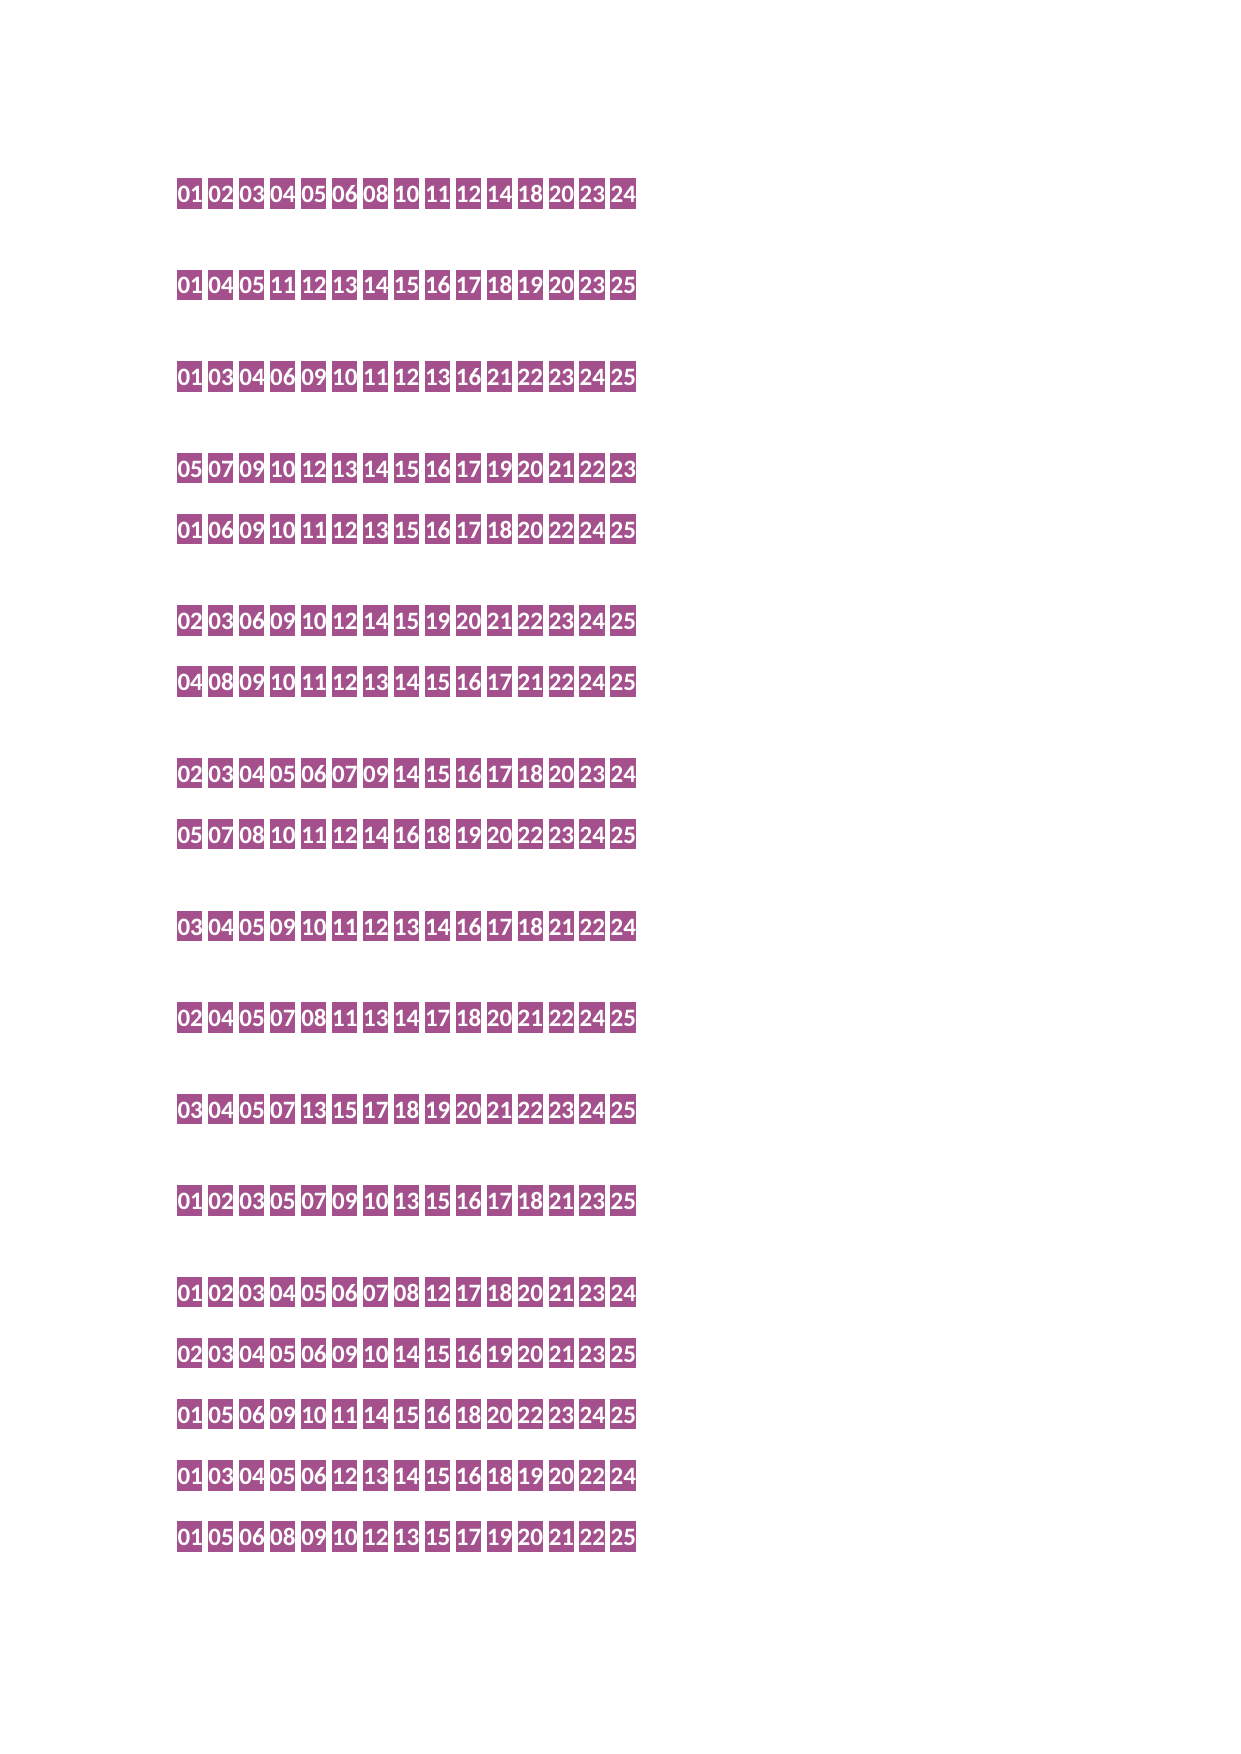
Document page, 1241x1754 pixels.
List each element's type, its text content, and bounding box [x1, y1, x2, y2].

text 02 03 04 05 06 07 09 14 15 16 17 18 20 23 24 [177, 697, 1063, 788]
text 01 02 03 04 05 06 07 08 12 17 18 20 21 23 24 [177, 1216, 1063, 1307]
text 05 07 09 10 12 13 14 15 16 17 19 20 21 22 23 [177, 392, 1063, 483]
text 04 08 09 10 11 12 13 14 15 16 17 21 22 24 25 [177, 636, 1063, 697]
text 01 05 06 09 10 11 14 15 16 18 20 22 23 24 25 [177, 1368, 1063, 1429]
text 02 03 06 09 10 12 14 15 19 20 21 22 23 24 25 [177, 544, 1063, 636]
text 01 06 09 10 11 12 13 15 16 17 18 20 22 24 25 [177, 483, 1063, 544]
text 01 03 04 05 06 12 13 14 15 16 18 19 20 22 24 [177, 1429, 1063, 1491]
text 02 03 04 05 06 09 10 14 15 16 19 20 21 23 25 [177, 1307, 1063, 1368]
text 01 02 03 04 05 06 08 10 11 12 14 18 20 23 24 [177, 148, 1063, 209]
text 01 03 04 06 09 10 11 12 13 16 21 22 23 24 25 [177, 300, 1063, 392]
text 03 04 05 09 10 11 12 13 14 16 17 18 21 22 24 [177, 849, 1063, 941]
text 01 04 05 11 12 13 14 15 16 17 18 19 20 23 25 [177, 209, 1063, 300]
text 03 04 05 07 13 15 17 18 19 20 21 22 23 24 25 [177, 1033, 1063, 1124]
text 01 05 06 08 09 10 12 13 15 17 19 20 21 22 25 [177, 1491, 1063, 1552]
text 05 07 08 10 11 12 14 16 18 19 20 22 23 24 25 [177, 788, 1063, 849]
text 01 02 03 05 07 09 10 13 15 16 17 18 21 23 25 [177, 1124, 1063, 1216]
text 02 04 05 07 08 11 13 14 17 18 20 21 22 24 25 [177, 941, 1063, 1033]
